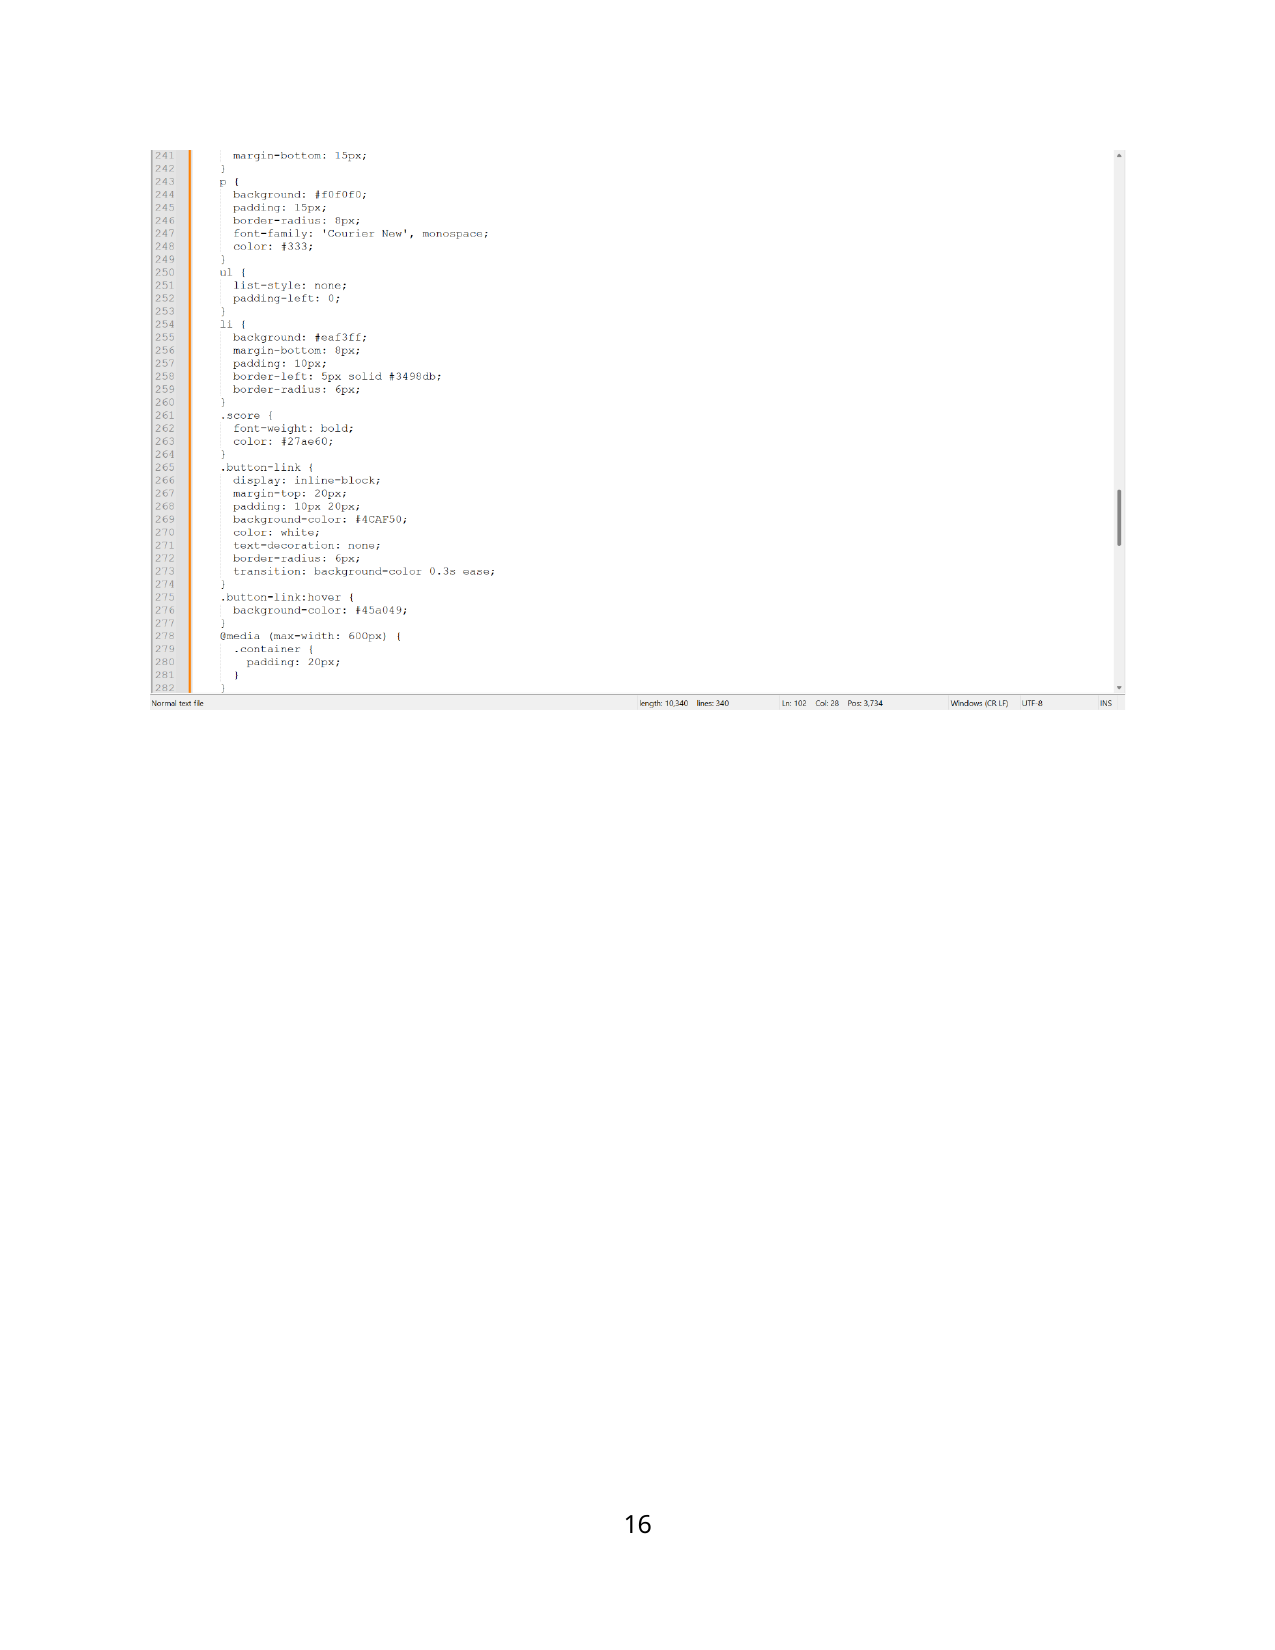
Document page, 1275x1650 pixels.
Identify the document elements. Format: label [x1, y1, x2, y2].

picture [150, 150, 1125, 710]
